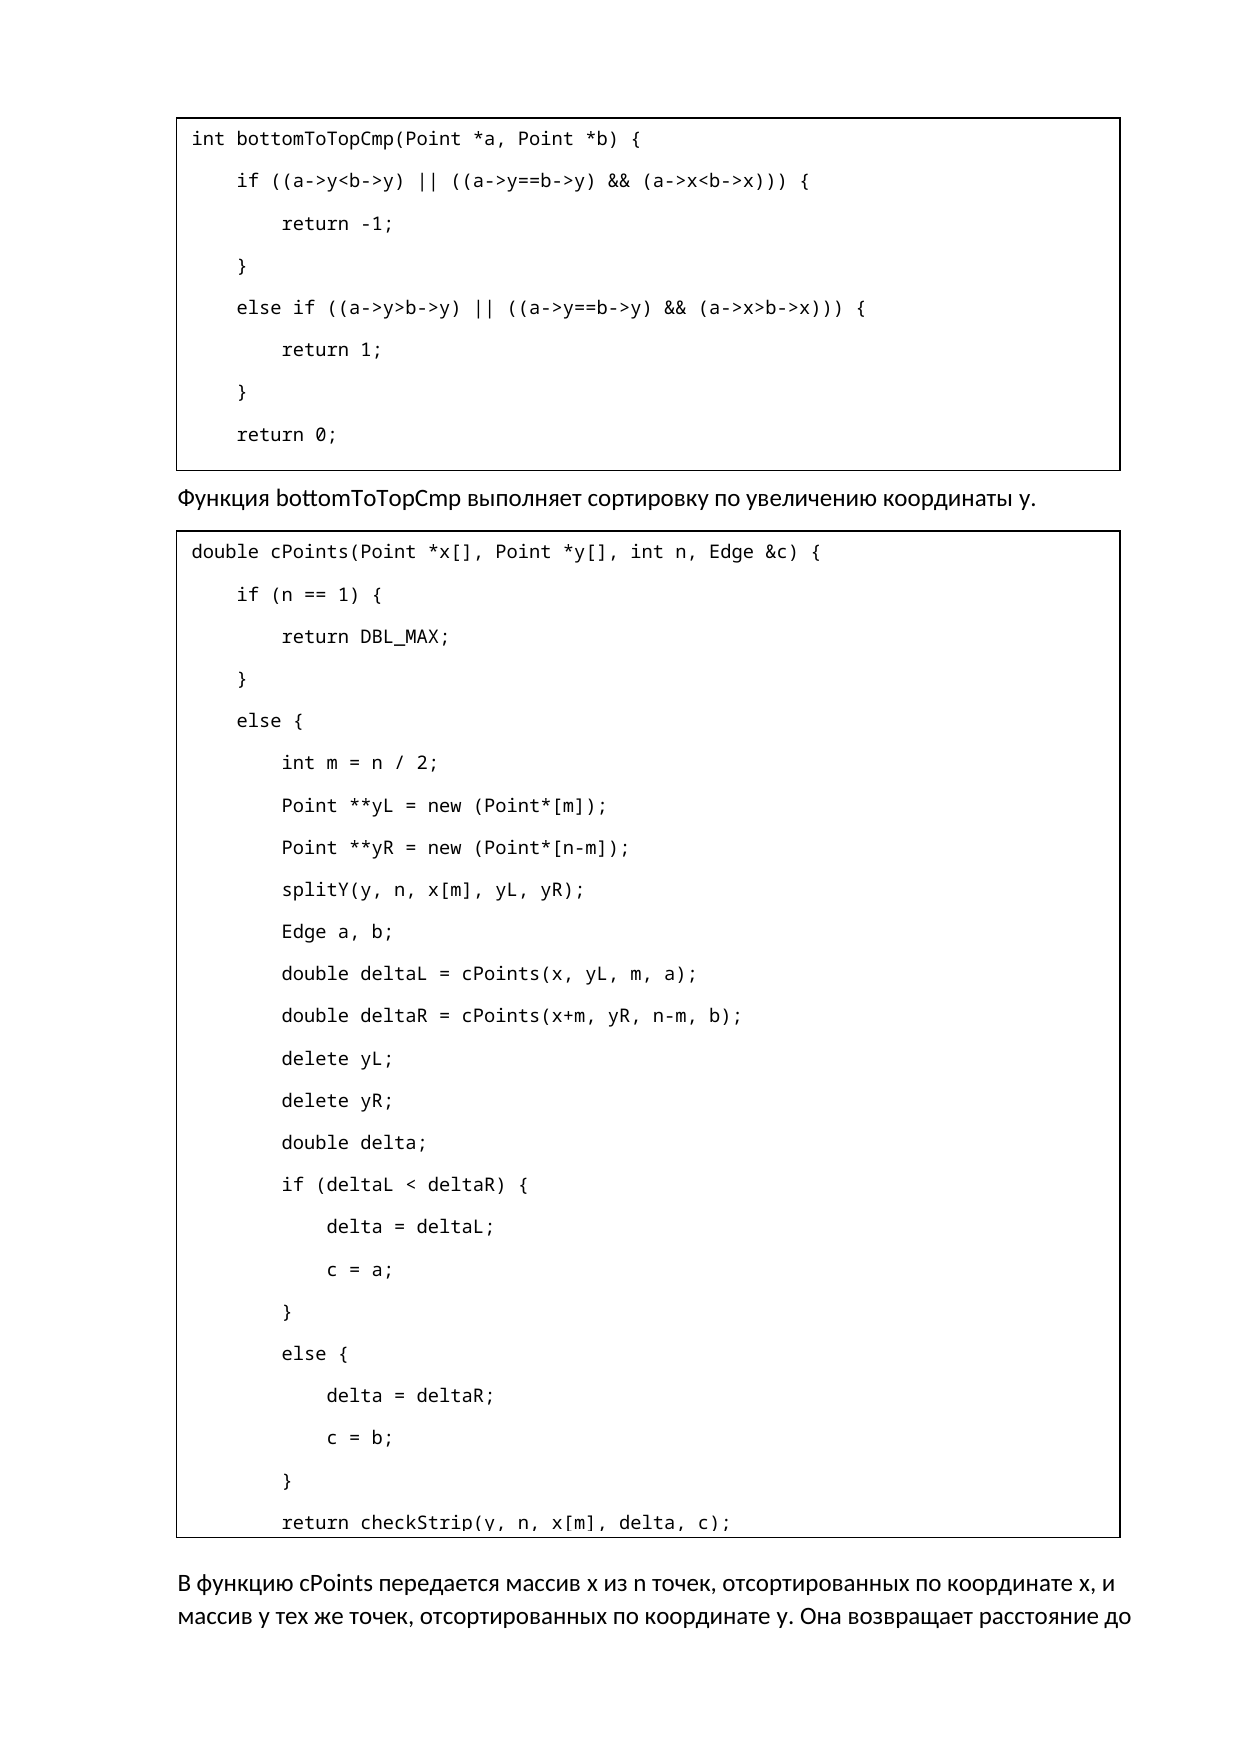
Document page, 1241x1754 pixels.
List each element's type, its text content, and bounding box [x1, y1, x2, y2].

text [177, 532, 1152, 1631]
text Функция bottomToTopCmp выполняет сортировку по увеличению координаты y. [177, 118, 1152, 512]
